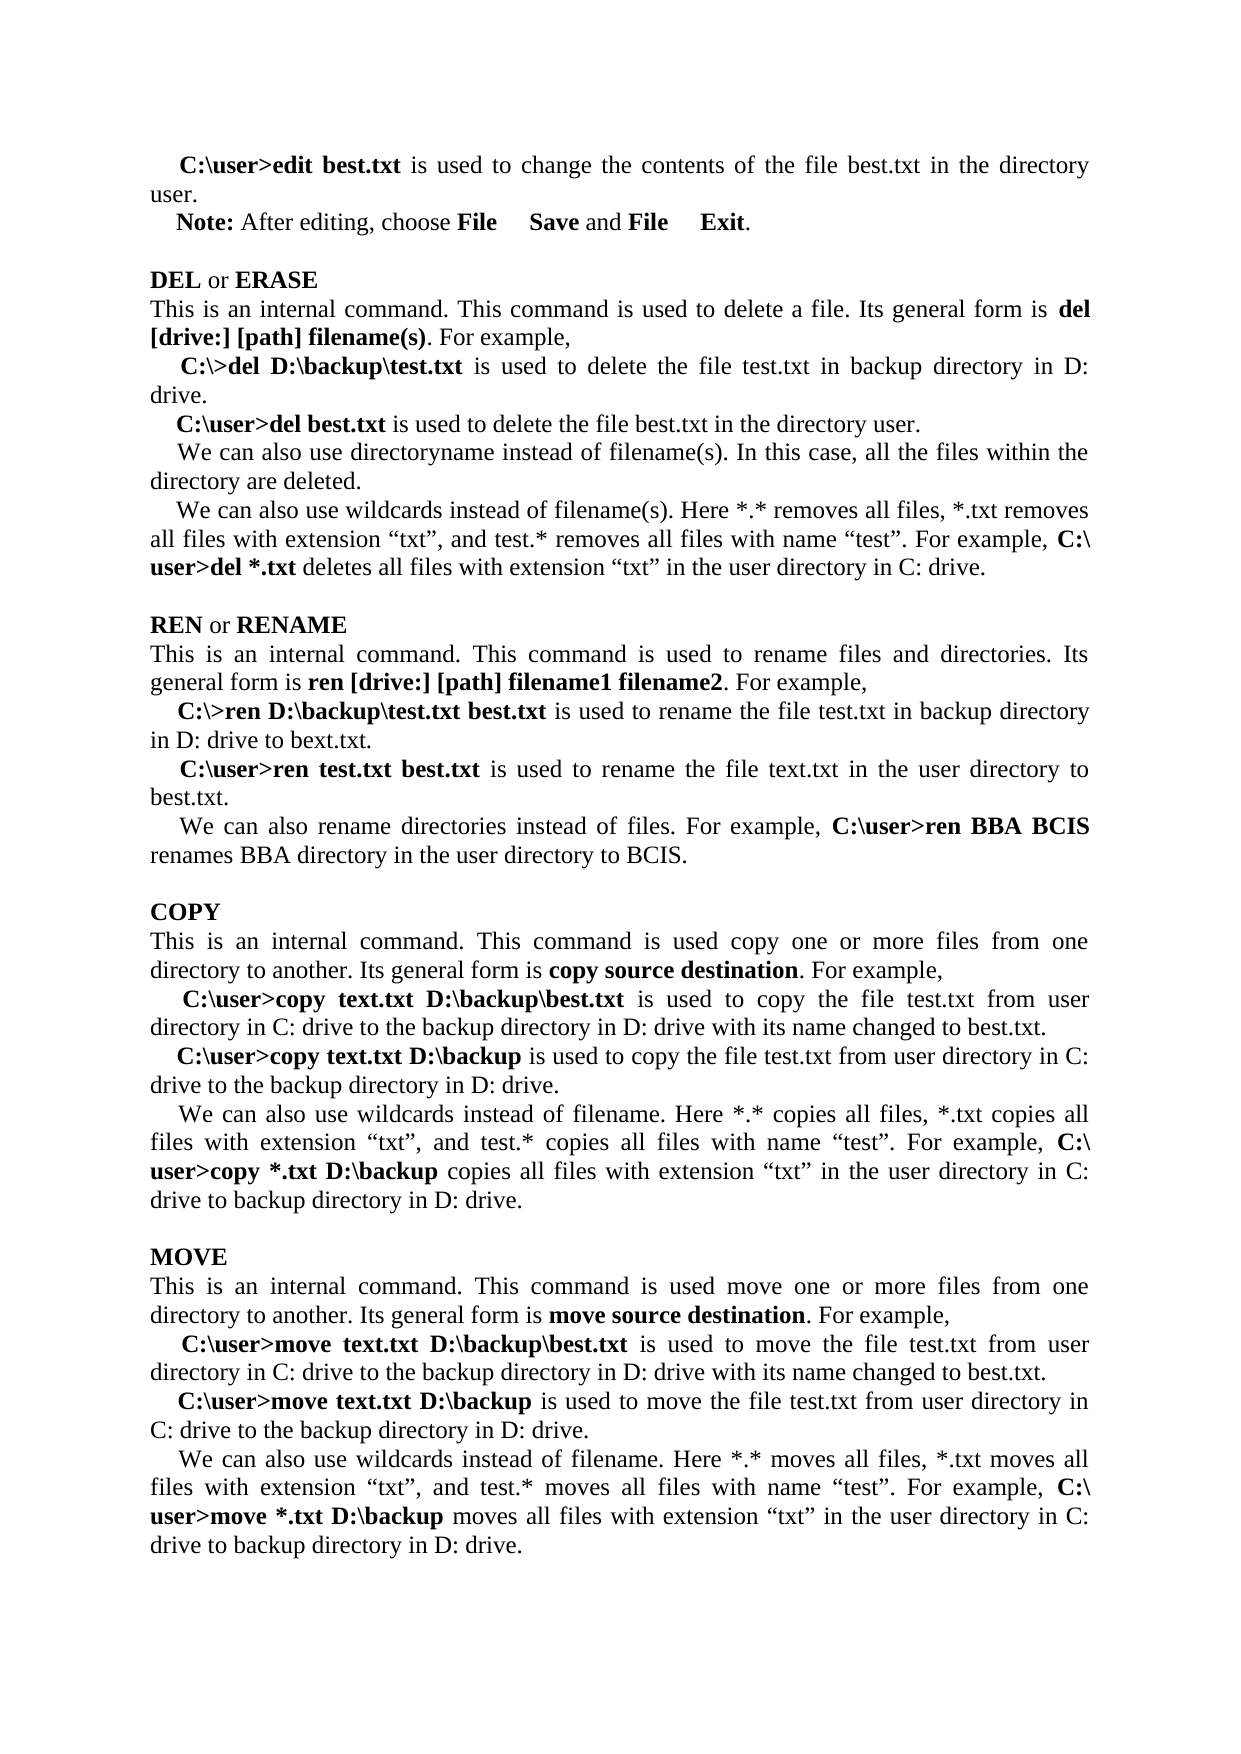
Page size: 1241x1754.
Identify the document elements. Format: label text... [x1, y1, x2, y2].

text This is an internal command. This command is used move one or more files from one directory to another. Its general form is move source destination. For example, [150, 1271, 1090, 1329]
text MOVE [150, 1242, 1090, 1271]
text  C:\user>copy text.txt D:\backup is used to copy the file test.txt from user directory in C: drive to the backup directory in D: drive. [150, 1041, 1090, 1099]
text  C:\user>move text.txt D:\backup\best.txt is used to move the file test.txt from user directory in C: drive to the backup directory in D: drive with its name changed to best.txt. [150, 1329, 1090, 1386]
text This is an internal command. This command is used to rename files and directories. Its general form is ren [drive:] [path] filename1 filename2. For example, [150, 639, 1090, 696]
text  We can also use wildcards instead of filename. Here *.* moves all files, *.txt moves all files with extension “txt”, and test.* moves all files with name “test”. For example, C:\user>move *.txt D:\backup moves all files with extension “txt” in the user directory in C: drive to backup directory in D: drive. [150, 1444, 1090, 1559]
text  C:\user>del best.txt is used to delete the file best.txt in the directory user. [150, 409, 1090, 437]
text  We can also use wildcards instead of filename. Here *.* copies all files, *.txt copies all files with extension “txt”, and test.* copies all files with name “test”. For example, C:\user>copy *.txt D:\backup copies all files with extension “txt” in the user directory in C: drive to backup directory in D: drive. [150, 1099, 1090, 1214]
text  C:\>ren D:\backup\test.txt best.txt is used to rename the file test.txt in backup directory in D: drive to bext.txt. [150, 696, 1090, 754]
text This is an internal command. This command is used copy one or more files from one directory to another. Its general form is copy source destination. For example, [150, 926, 1090, 984]
text  We can also use wildcards instead of filename(s). Here *.* removes all files, *.txt removes all files with extension “txt”, and test.* removes all files with name “test”. For example, C:\user>del *.txt deletes all files with extension “txt” in the user directory in C: drive. [150, 495, 1090, 581]
text DEL or ERASE [150, 265, 1090, 294]
text COPY [150, 897, 1090, 926]
text  We can also rename directories instead of files. For example, C:\user>ren BBA BCIS renames BBA directory in the user directory to BCIS. [150, 811, 1090, 869]
text  C:\>del D:\backup\test.txt is used to delete the file test.txt in backup directory in D: drive. [150, 351, 1090, 409]
text  We can also use directoryname instead of filename(s). In this case, all the files within the directory are deleted. [150, 437, 1090, 495]
text  C:\user>move text.txt D:\backup is used to move the file test.txt from user directory in C: drive to the backup directory in D: drive. [150, 1386, 1090, 1444]
text  Note: After editing, choose File  Save and File  Exit. [150, 207, 1090, 236]
text  C:\user>edit best.txt is used to change the contents of the file best.txt in the directory user. [150, 150, 1090, 207]
text  C:\user>copy text.txt D:\backup\best.txt is used to copy the file test.txt from user directory in C: drive to the backup directory in D: drive with its name changed to best.txt. [150, 984, 1090, 1041]
text  C:\user>ren test.txt best.txt is used to rename the file text.txt in the user directory to best.txt. [150, 754, 1090, 811]
text This is an internal command. This command is used to delete a file. Its general form is del [drive:] [path] filename(s). For example, [150, 294, 1090, 351]
text REN or RENAME [150, 610, 1090, 639]
